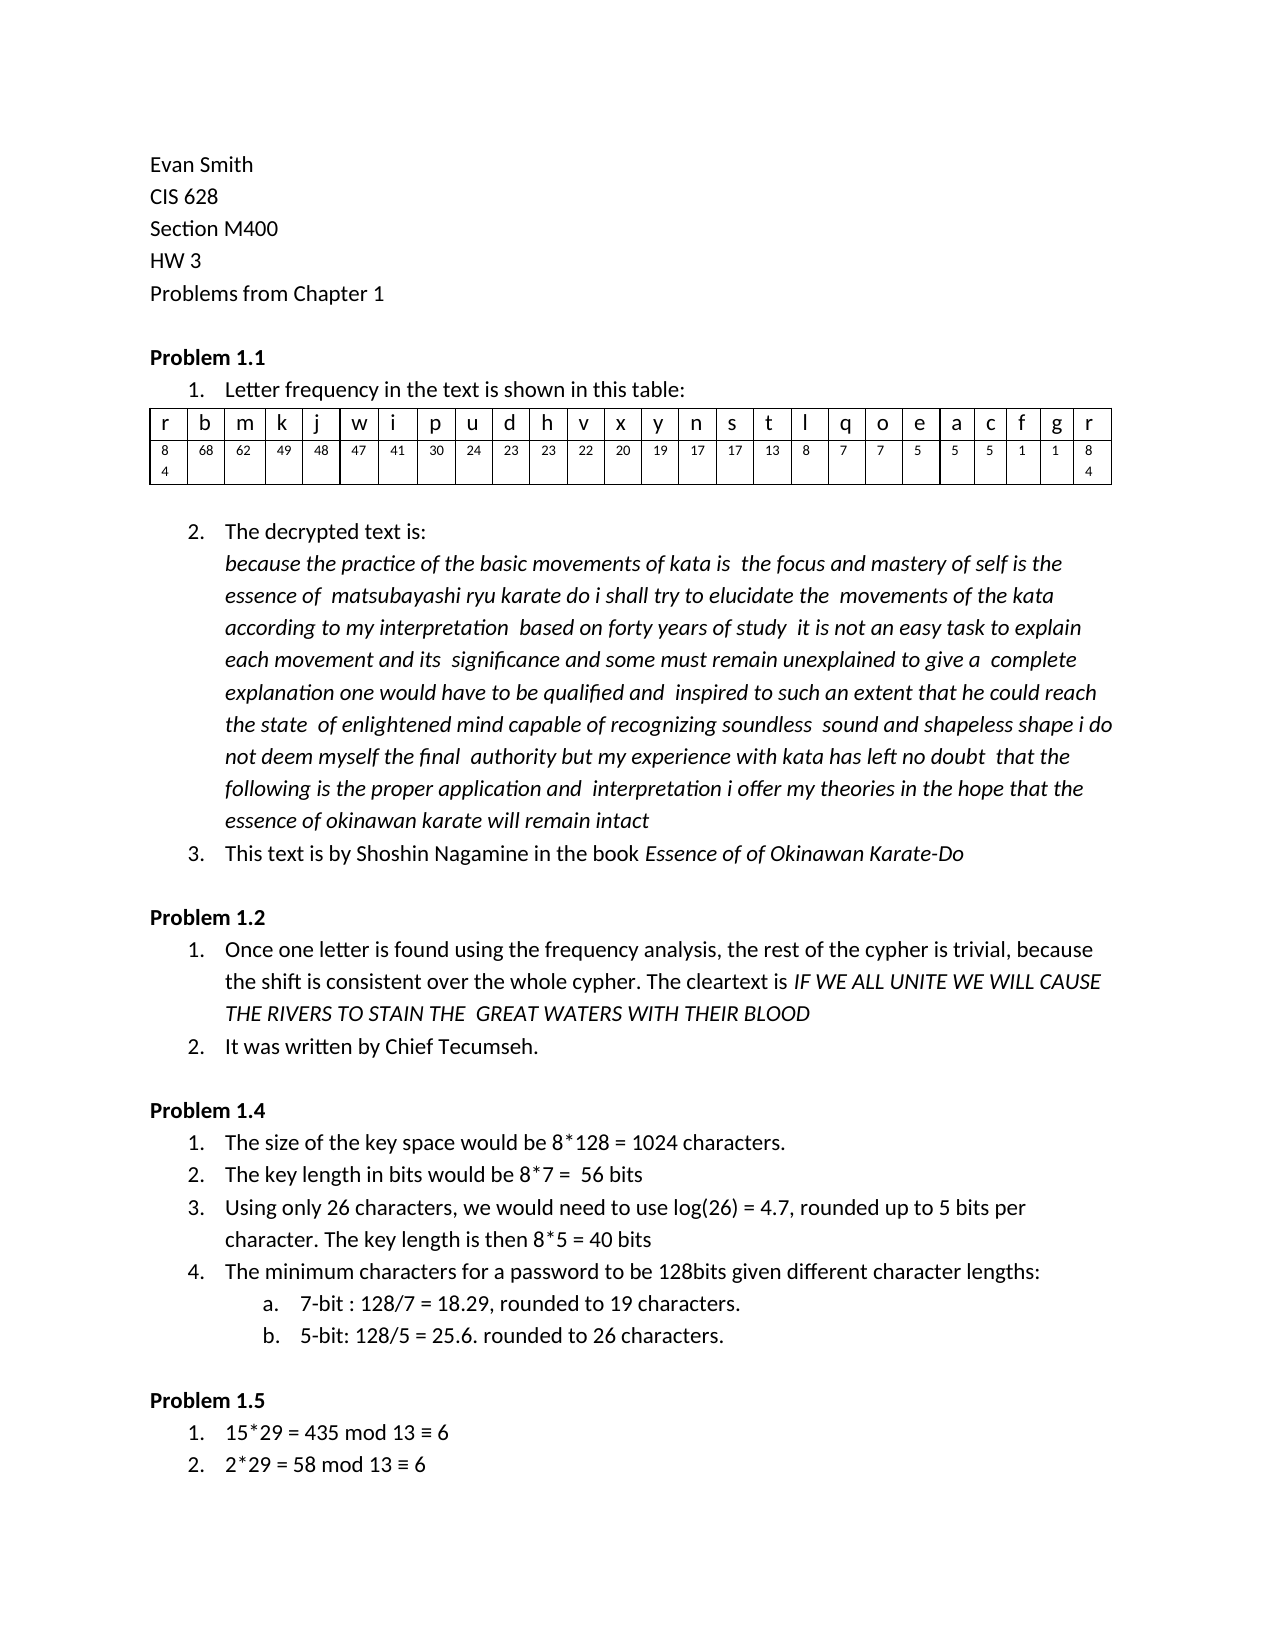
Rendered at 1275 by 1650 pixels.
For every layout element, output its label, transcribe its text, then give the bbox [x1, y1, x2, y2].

table_header u [456, 409, 492, 440]
table_cell 22 [568, 441, 604, 483]
table_cell 5 [975, 441, 1006, 483]
table_cell 62 [225, 441, 265, 483]
table_header y [642, 409, 678, 440]
table_header i [379, 409, 417, 440]
table_header c [975, 409, 1006, 440]
table_header a [941, 409, 974, 440]
text Problem 1.4 [150, 1096, 1125, 1124]
table_cell 19 [642, 441, 678, 483]
table_cell 5 [903, 441, 939, 483]
table_header b [188, 409, 224, 440]
text CIS 628 [150, 182, 1125, 210]
table_cell 68 [188, 441, 224, 483]
list This text is by Shoshin Nagamine in the book Essence of of Okinawan Karate-Do [187, 839, 1125, 867]
table_header o [866, 409, 902, 440]
table_header r [151, 409, 187, 440]
text Problems from Chapter 1 [150, 279, 1125, 307]
list 5-bit: 128/5 = 25.6. rounded to 26 characters. [262, 1321, 1125, 1349]
table_cell 1 [1007, 441, 1040, 483]
table_cell 41 [379, 441, 417, 483]
list The decrypted text is: [187, 517, 1125, 545]
table_cell 49 [266, 441, 302, 483]
list Letter frequency in the text is shown in this table: [187, 375, 1125, 403]
table_header j [303, 409, 339, 440]
table_cell 30 [418, 441, 455, 483]
table_header m [225, 409, 265, 440]
table_header g [1041, 409, 1073, 440]
table_header p [418, 409, 455, 440]
table_header d [493, 409, 529, 440]
list It was written by Chief Tecumseh. [187, 1032, 1125, 1060]
table_cell 47 [341, 441, 378, 483]
list 15*29 = 435 mod 13 ≡ 6 [187, 1418, 1125, 1446]
table_header r [1074, 409, 1111, 440]
table_cell 13 [754, 441, 791, 483]
list Using only 26 characters, we would need to use log(26) = 4.7, rounded up to 5 bits per character. The key length is then 8*5 = 40 bits [187, 1193, 1125, 1253]
text because the practice of the basic movements of kata is the focus and mastery of self is the essence of matsubayashi ryu karate do i shall try to elucidate the movements of the kata according to my interpretation based on forty years of study it is not an easy task to explain each movement and its significance and some must remain unexplained to give a complete explanation one would have to be qualified and inspired to such an extent that he could reach the state of enlightened mind capable of recognizing soundless sound and shapeless shape i do not deem myself the final authority but my experience with kata has left no doubt that the following is the proper application and interpretation i offer my theories in the hope that the essence of okinawan karate will remain intact [225, 549, 1125, 834]
text Problem 1.1 [150, 343, 1125, 371]
text Problem 1.5 [150, 1386, 1125, 1414]
list The size of the key space would be 8*128 = 1024 characters. [187, 1128, 1125, 1156]
table_cell 84 [151, 441, 187, 483]
text Evan Smith [150, 150, 1125, 178]
list Once one letter is found using the frequency analysis, the rest of the cypher is trivial, because the shift is consistent over the whole cypher. The cleartext is IF WE ALL UNITE WE WILL CAUSE THE RIVERS TO STAIN THE GREAT WATERS WITH THEIR BLOOD [187, 935, 1125, 1028]
list 7-bit : 128/7 = 18.29, rounded to 19 characters. [262, 1289, 1125, 1317]
text Section M400 [150, 214, 1125, 242]
table_cell 23 [530, 441, 567, 483]
table_header n [679, 409, 716, 440]
table_header v [568, 409, 604, 440]
table_header s [717, 409, 753, 440]
table_cell 7 [866, 441, 902, 483]
table_header k [266, 409, 302, 440]
table_cell 1 [1041, 441, 1073, 483]
table_cell 84 [1074, 441, 1111, 483]
table_header t [754, 409, 791, 440]
table_cell 23 [493, 441, 529, 483]
text Problem 1.2 [150, 903, 1125, 931]
table_header q [829, 409, 865, 440]
table_header e [903, 409, 939, 440]
table_header f [1007, 409, 1040, 440]
list The key length in bits would be 8*7 = 56 bits [187, 1161, 1125, 1188]
table_cell 24 [456, 441, 492, 483]
table_cell 8 [792, 441, 828, 483]
table_cell 7 [829, 441, 865, 483]
table_cell 17 [717, 441, 753, 483]
text HW 3 [150, 247, 1125, 274]
table_header h [530, 409, 567, 440]
table_header x [605, 409, 641, 440]
table_cell 5 [941, 441, 974, 483]
table_header w [341, 409, 378, 440]
table_cell 48 [303, 441, 339, 483]
table_cell 20 [605, 441, 641, 483]
list The minimum characters for a password to be 128bits given different character lengths: [187, 1257, 1125, 1285]
table_header l [792, 409, 828, 440]
table_cell 17 [679, 441, 716, 483]
list 2*29 = 58 mod 13 ≡ 6 [187, 1450, 1125, 1478]
